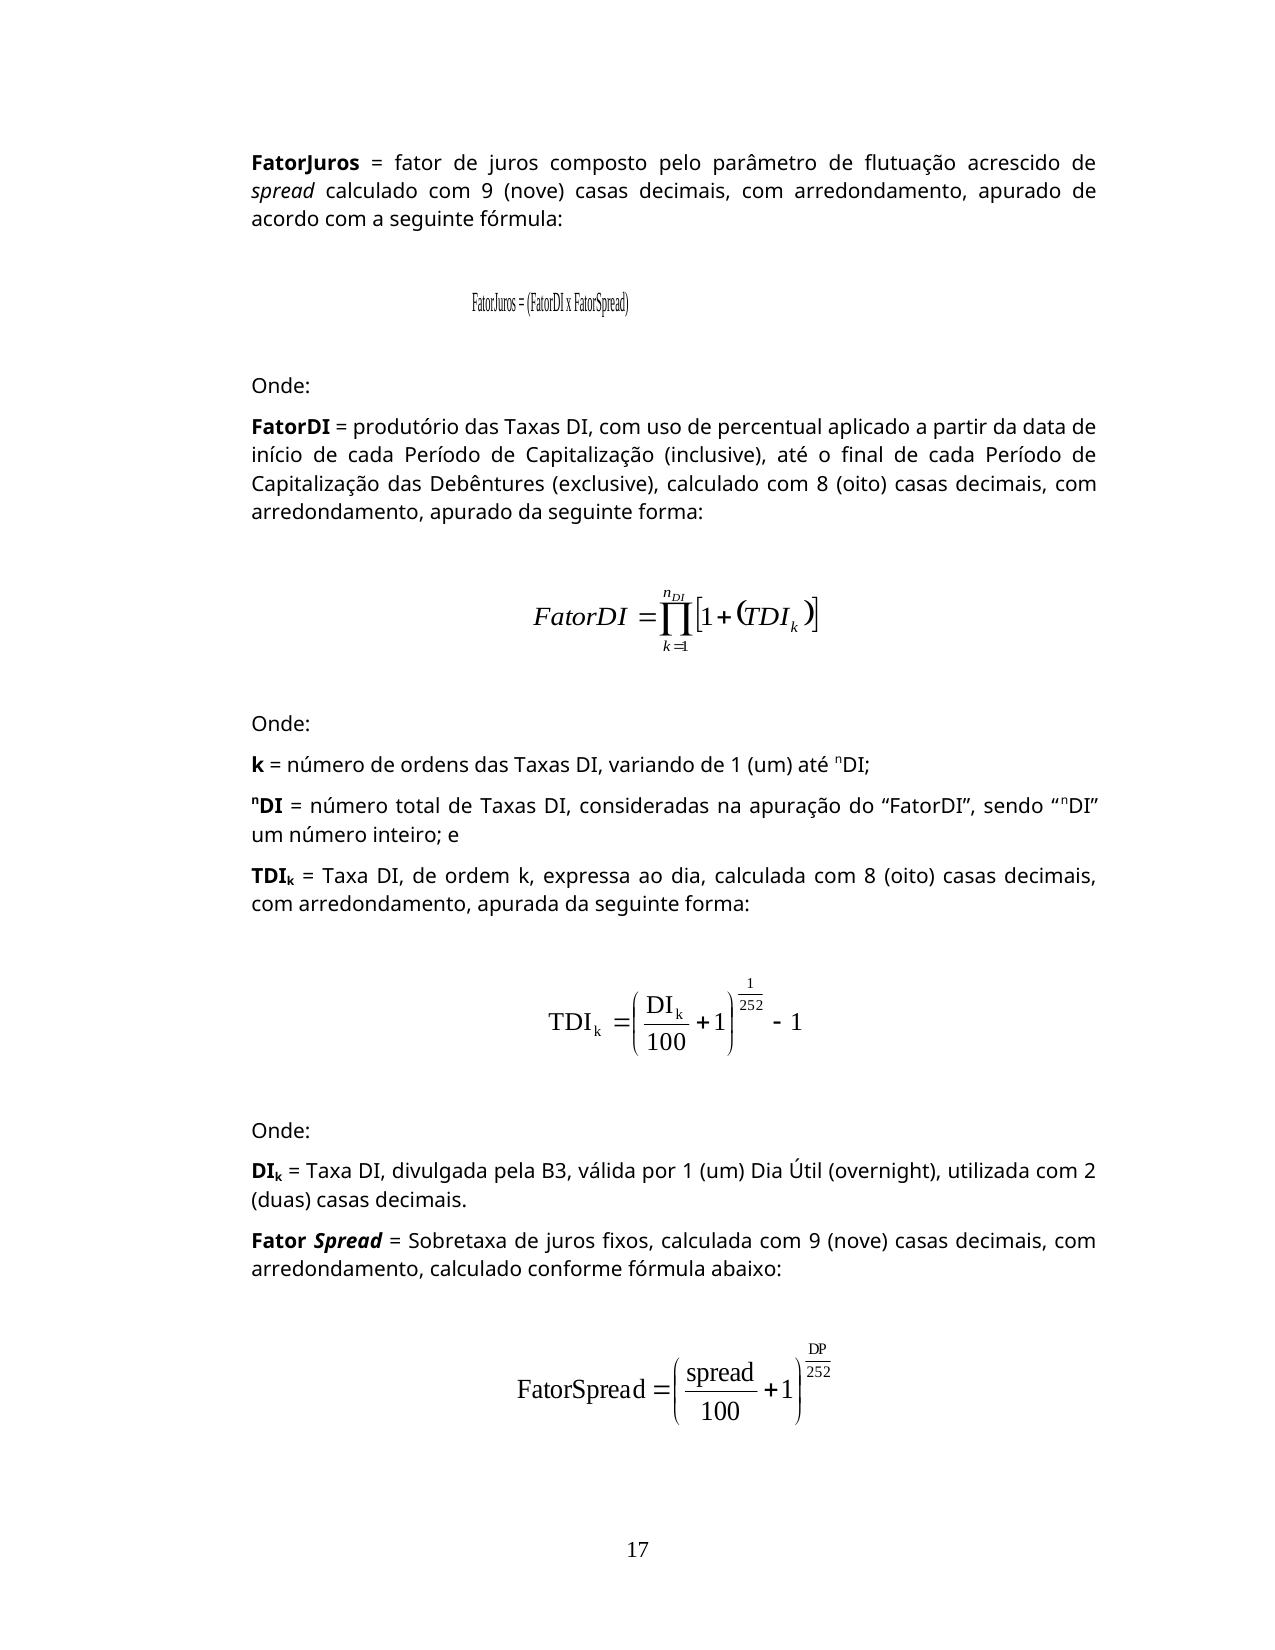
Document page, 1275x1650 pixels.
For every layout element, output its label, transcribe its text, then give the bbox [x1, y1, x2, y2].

text Onde: [251, 371, 1098, 399]
text Fator Spread = Sobretaxa de juros fixos, calculada com 9 (nove) casas decimais, com arredondamento, calculado conforme fórmula abaixo: [251, 1226, 1098, 1283]
text FatorJuros = fator de juros composto pelo parâmetro de flutuação acrescido de spread calculado com 9 (nove) casas decimais, com arredondamento, apurado de acordo com a seguinte fórmula: [251, 148, 1098, 233]
text k = número de ordens das Taxas DI, variando de 1 (um) até nDI; [251, 750, 1098, 779]
text Onde: [251, 1116, 1098, 1144]
text nDI = número total de Taxas DI, consideradas na apuração do “FatorDI”, sendo “nDI” um número inteiro; e [251, 791, 1098, 848]
text FatorDI = produtório das Taxas DI, com uso de percentual aplicado a partir da data de início de cada Período de Capitalização (inclusive), até o final de cada Período de Capitalização das Debêntures (exclusive), calculado com 8 (oito) casas decimais, com arredondamento, apurado da seguinte forma: [251, 412, 1098, 526]
text Onde: [251, 709, 1098, 738]
text DIk = Taxa DI, divulgada pela B3, válida por 1 (um) Dia Útil (overnight), utilizada com 2 (duas) casas decimais. [251, 1157, 1098, 1213]
text TDIk = Taxa DI, de ordem k, expressa ao dia, calculada com 8 (oito) casas decimais, com arredondamento, apurada da seguinte forma: [251, 861, 1098, 918]
